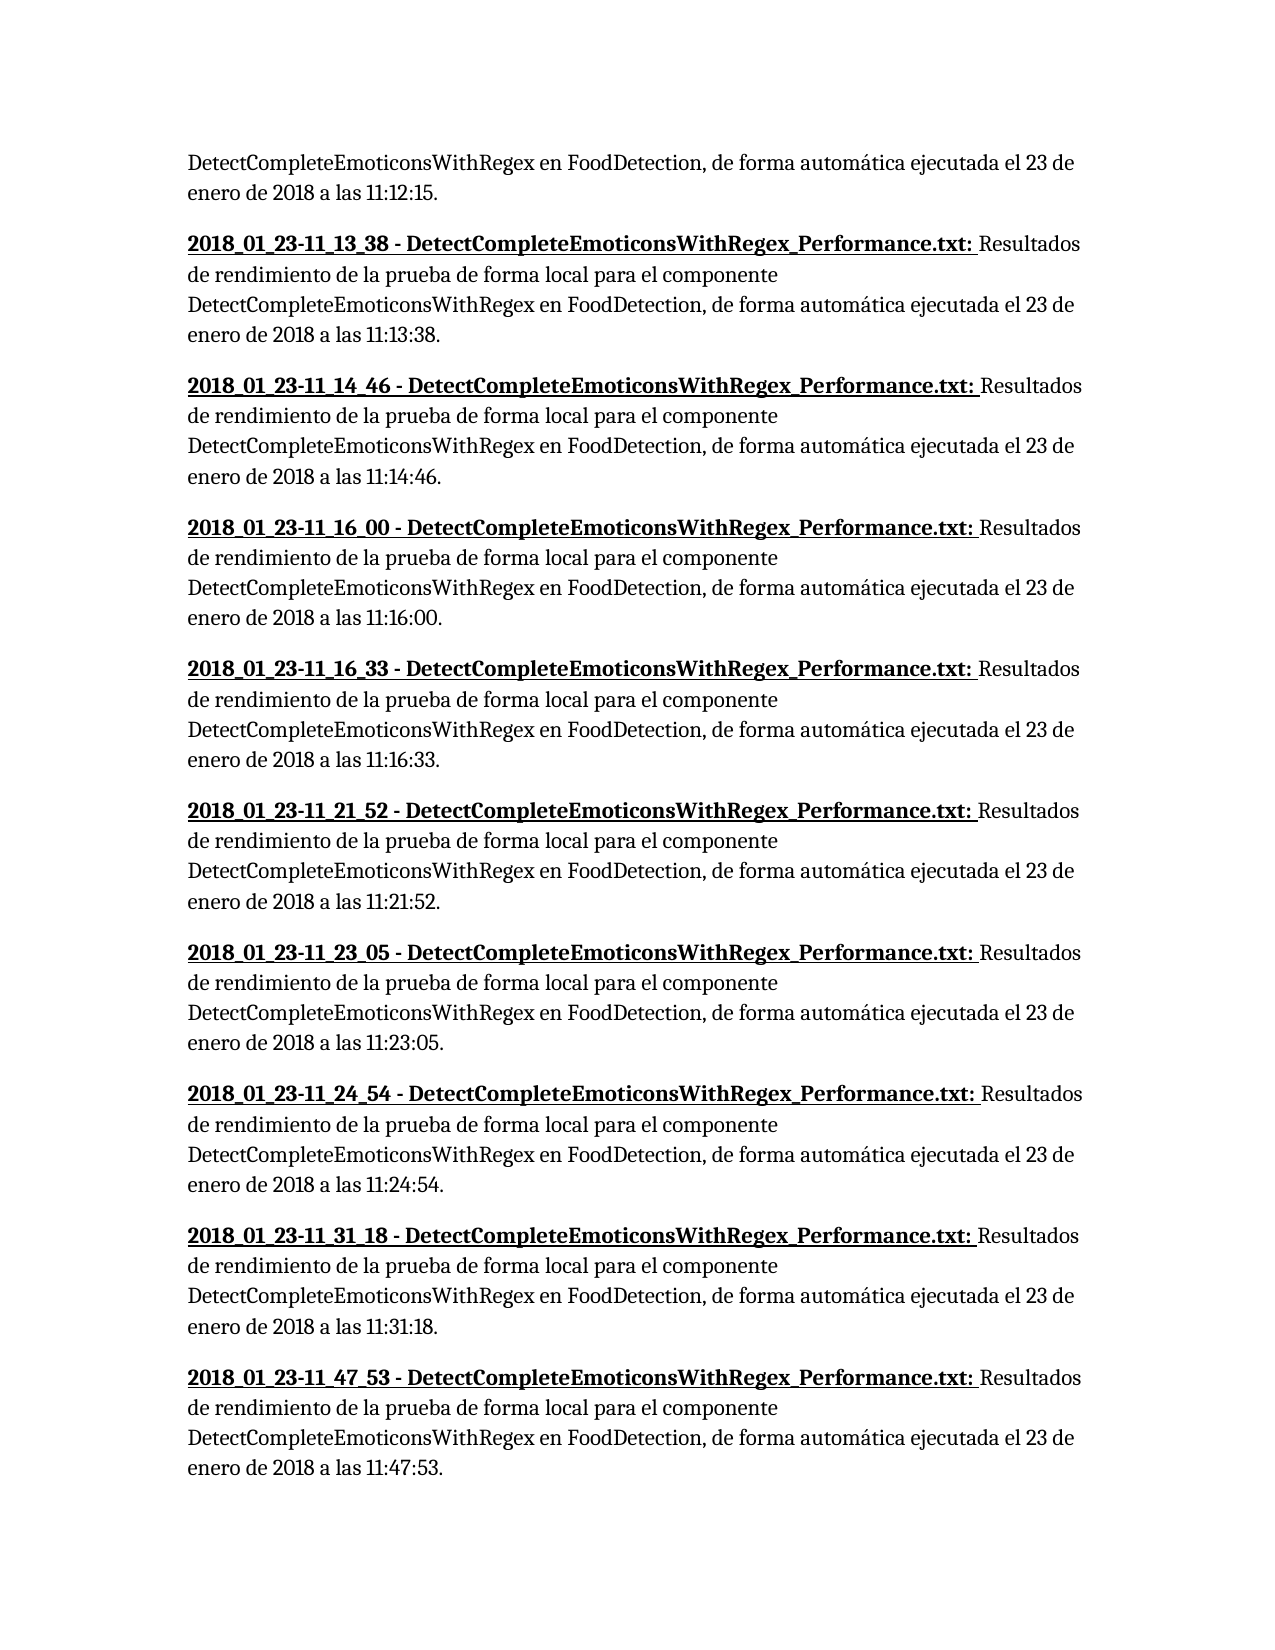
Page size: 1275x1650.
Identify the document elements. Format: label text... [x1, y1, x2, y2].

text 2018_01_23-11_24_54 - DetectCompleteEmoticonsWithRegex_Performance.txt: Resultados de rendimiento de la prueba de forma local para el componente DetectCompleteEmoticonsWithRegex en FoodDetection, de forma automática ejecutada el 23 de enero de 2018 a las 11:24:54. [187, 1081, 1087, 1198]
text 2018_01_23-11_23_05 - DetectCompleteEmoticonsWithRegex_Performance.txt: Resultados de rendimiento de la prueba de forma local para el componente DetectCompleteEmoticonsWithRegex en FoodDetection, de forma automática ejecutada el 23 de enero de 2018 a las 11:23:05. [187, 939, 1087, 1057]
text 2018_01_23-11_14_46 - DetectCompleteEmoticonsWithRegex_Performance.txt: Resultados de rendimiento de la prueba de forma local para el componente DetectCompleteEmoticonsWithRegex en FoodDetection, de forma automática ejecutada el 23 de enero de 2018 a las 11:14:46. [187, 373, 1087, 490]
text 2018_01_23-11_21_52 - DetectCompleteEmoticonsWithRegex_Performance.txt: Resultados de rendimiento de la prueba de forma local para el componente DetectCompleteEmoticonsWithRegex en FoodDetection, de forma automática ejecutada el 23 de enero de 2018 a las 11:21:52. [187, 798, 1087, 915]
text 2018_01_23-11_13_38 - DetectCompleteEmoticonsWithRegex_Performance.txt: Resultados de rendimiento de la prueba de forma local para el componente DetectCompleteEmoticonsWithRegex en FoodDetection, de forma automática ejecutada el 23 de enero de 2018 a las 11:13:38. [187, 231, 1087, 348]
text 2018_01_23-11_16_00 - DetectCompleteEmoticonsWithRegex_Performance.txt: Resultados de rendimiento de la prueba de forma local para el componente DetectCompleteEmoticonsWithRegex en FoodDetection, de forma automática ejecutada el 23 de enero de 2018 a las 11:16:00. [187, 514, 1087, 632]
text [187, 150, 1087, 207]
text 2018_01_23-11_47_53 - DetectCompleteEmoticonsWithRegex_Performance.txt: Resultados de rendimiento de la prueba de forma local para el componente DetectCompleteEmoticonsWithRegex en FoodDetection, de forma automática ejecutada el 23 de enero de 2018 a las 11:47:53. [187, 1364, 1087, 1482]
text 2018_01_23-11_16_33 - DetectCompleteEmoticonsWithRegex_Performance.txt: Resultados de rendimiento de la prueba de forma local para el componente DetectCompleteEmoticonsWithRegex en FoodDetection, de forma automática ejecutada el 23 de enero de 2018 a las 11:16:33. [187, 656, 1087, 773]
text 2018_01_23-11_31_18 - DetectCompleteEmoticonsWithRegex_Performance.txt: Resultados de rendimiento de la prueba de forma local para el componente DetectCompleteEmoticonsWithRegex en FoodDetection, de forma automática ejecutada el 23 de enero de 2018 a las 11:31:18. [187, 1223, 1087, 1340]
